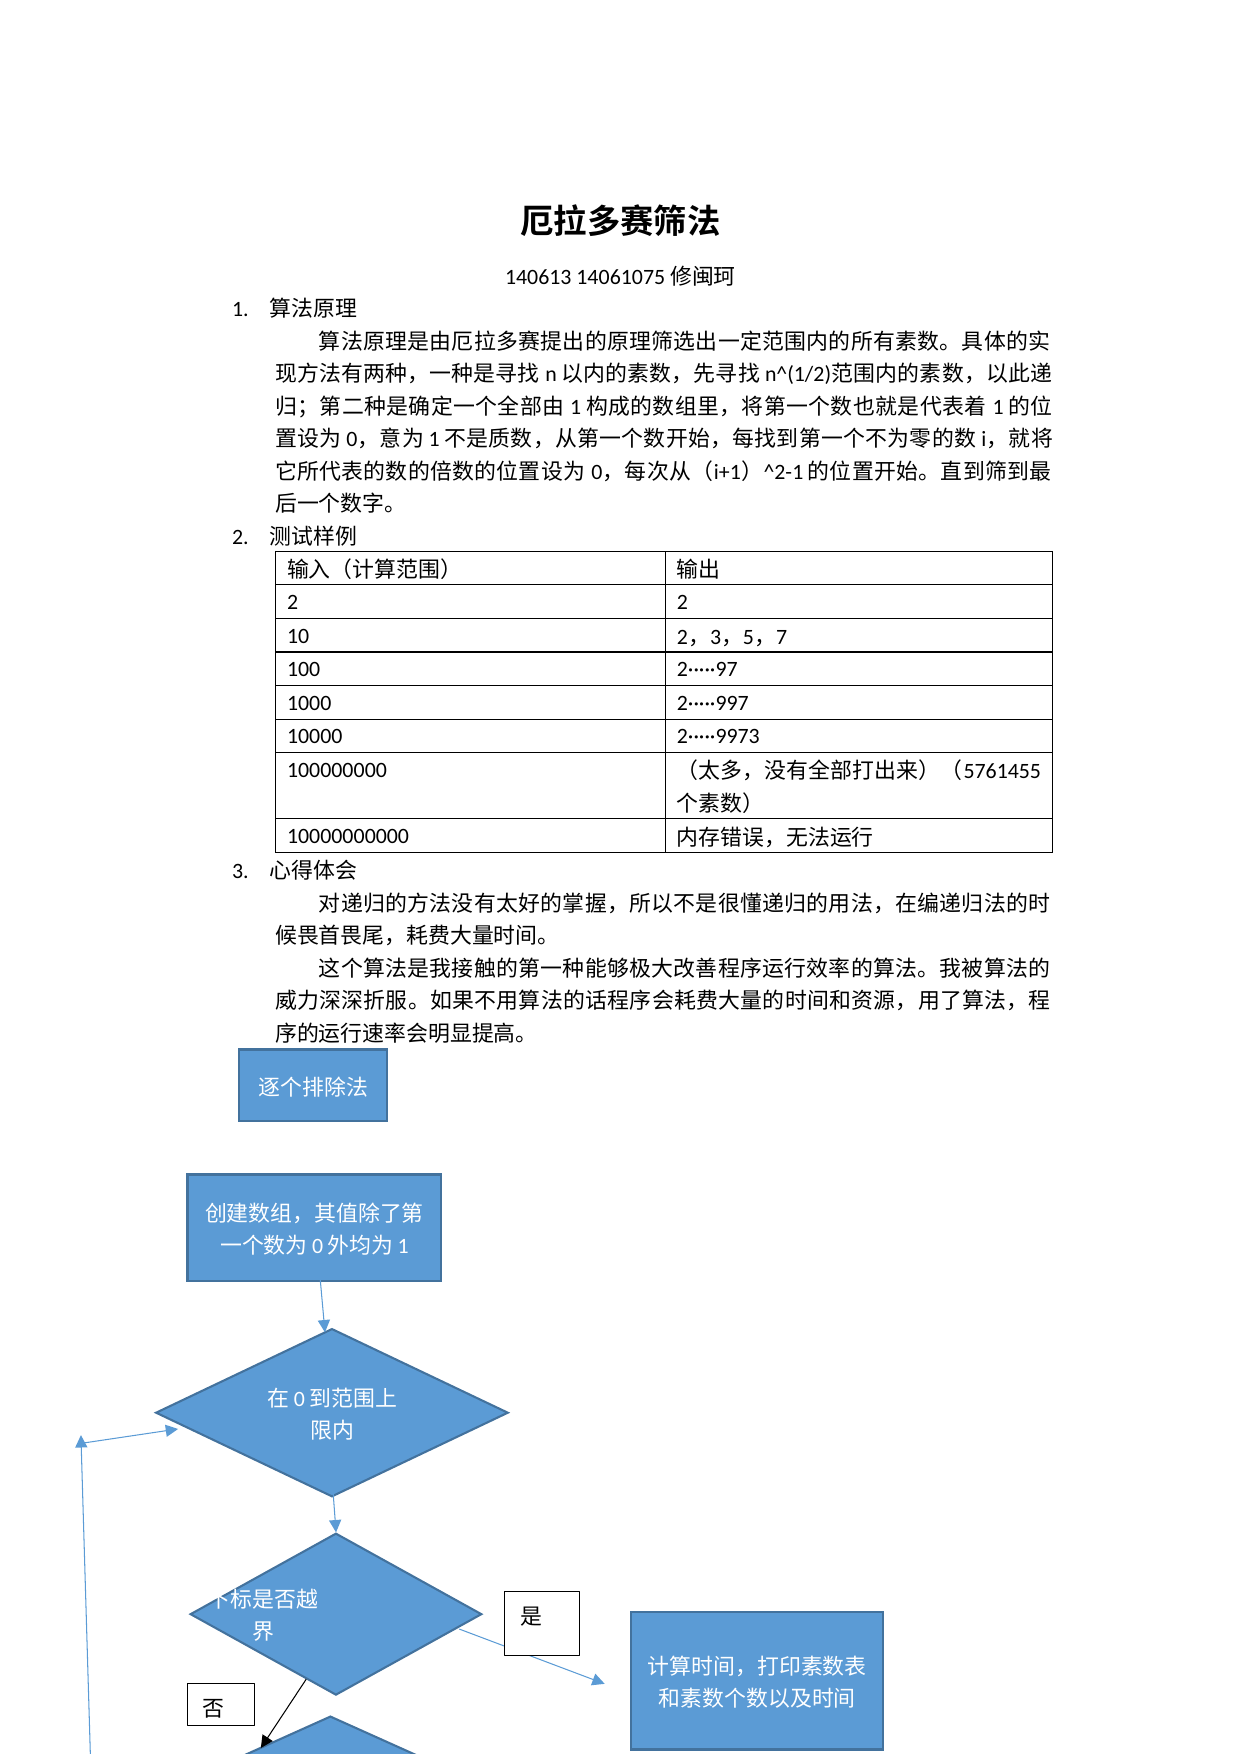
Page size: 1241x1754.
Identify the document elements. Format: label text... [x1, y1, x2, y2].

table_cell 2，3，5，7 [666, 619, 1052, 651]
table_cell 1000 [276, 686, 665, 718]
table_header 输出 [666, 552, 1052, 584]
table_cell 2 [276, 585, 665, 618]
list 心得体会 [232, 853, 1053, 885]
table_cell 10000 [276, 720, 665, 752]
table_cell 10 [276, 619, 665, 651]
table_cell 2 [666, 585, 1052, 618]
text 140613 14061075 修闽珂 [187, 258, 1053, 291]
list 算法原理 [232, 291, 1053, 323]
table_cell 2·····9973 [666, 720, 1052, 752]
table_header 输入（计算范围） [276, 552, 665, 584]
text 这个算法是我接触的第一种能够极大改善程序运行效率的算法。我被算法的威力深深折服。如果不用算法的话程序会耗费大量的时间和资源，用了算法，程序的运行速率会明显提高。 [275, 950, 1053, 1048]
table_cell （太多，没有全部打出来）（5761455个素数） [666, 753, 1052, 818]
table_cell 2·····997 [666, 686, 1052, 718]
table_cell 2·····97 [666, 653, 1052, 685]
text 对递归的方法没有太好的掌握，所以不是很懂递归的用法，在编递归法的时候畏首畏尾，耗费大量时间。 [275, 885, 1053, 950]
table_cell 内存错误，无法运行 [666, 819, 1052, 852]
list 算法原理是由厄拉多赛提出的原理筛选出一定范围内的所有素数。具体的实现方法有两种，一种是寻找n以内的素数，先寻找n^(1/2)范围内的素数，以此递归；第二种是确定一个全部由1构成的数组里，将第一个数也就是代表着1的位置设为0，意为1不是质数，从第一个数开始，每找到第一个不为零的数i，就将它所代表的数的倍数的位置设为0，每次从（i+1）^2-1的位置开始。直到筛到最后一个数字。 [275, 323, 1053, 518]
table_cell 100000000 [276, 753, 665, 818]
table_cell 100 [276, 653, 665, 685]
table_cell 10000000000 [276, 819, 665, 852]
list 测试样例 [232, 518, 1053, 551]
title 厄拉多赛筛法 [187, 187, 1053, 252]
